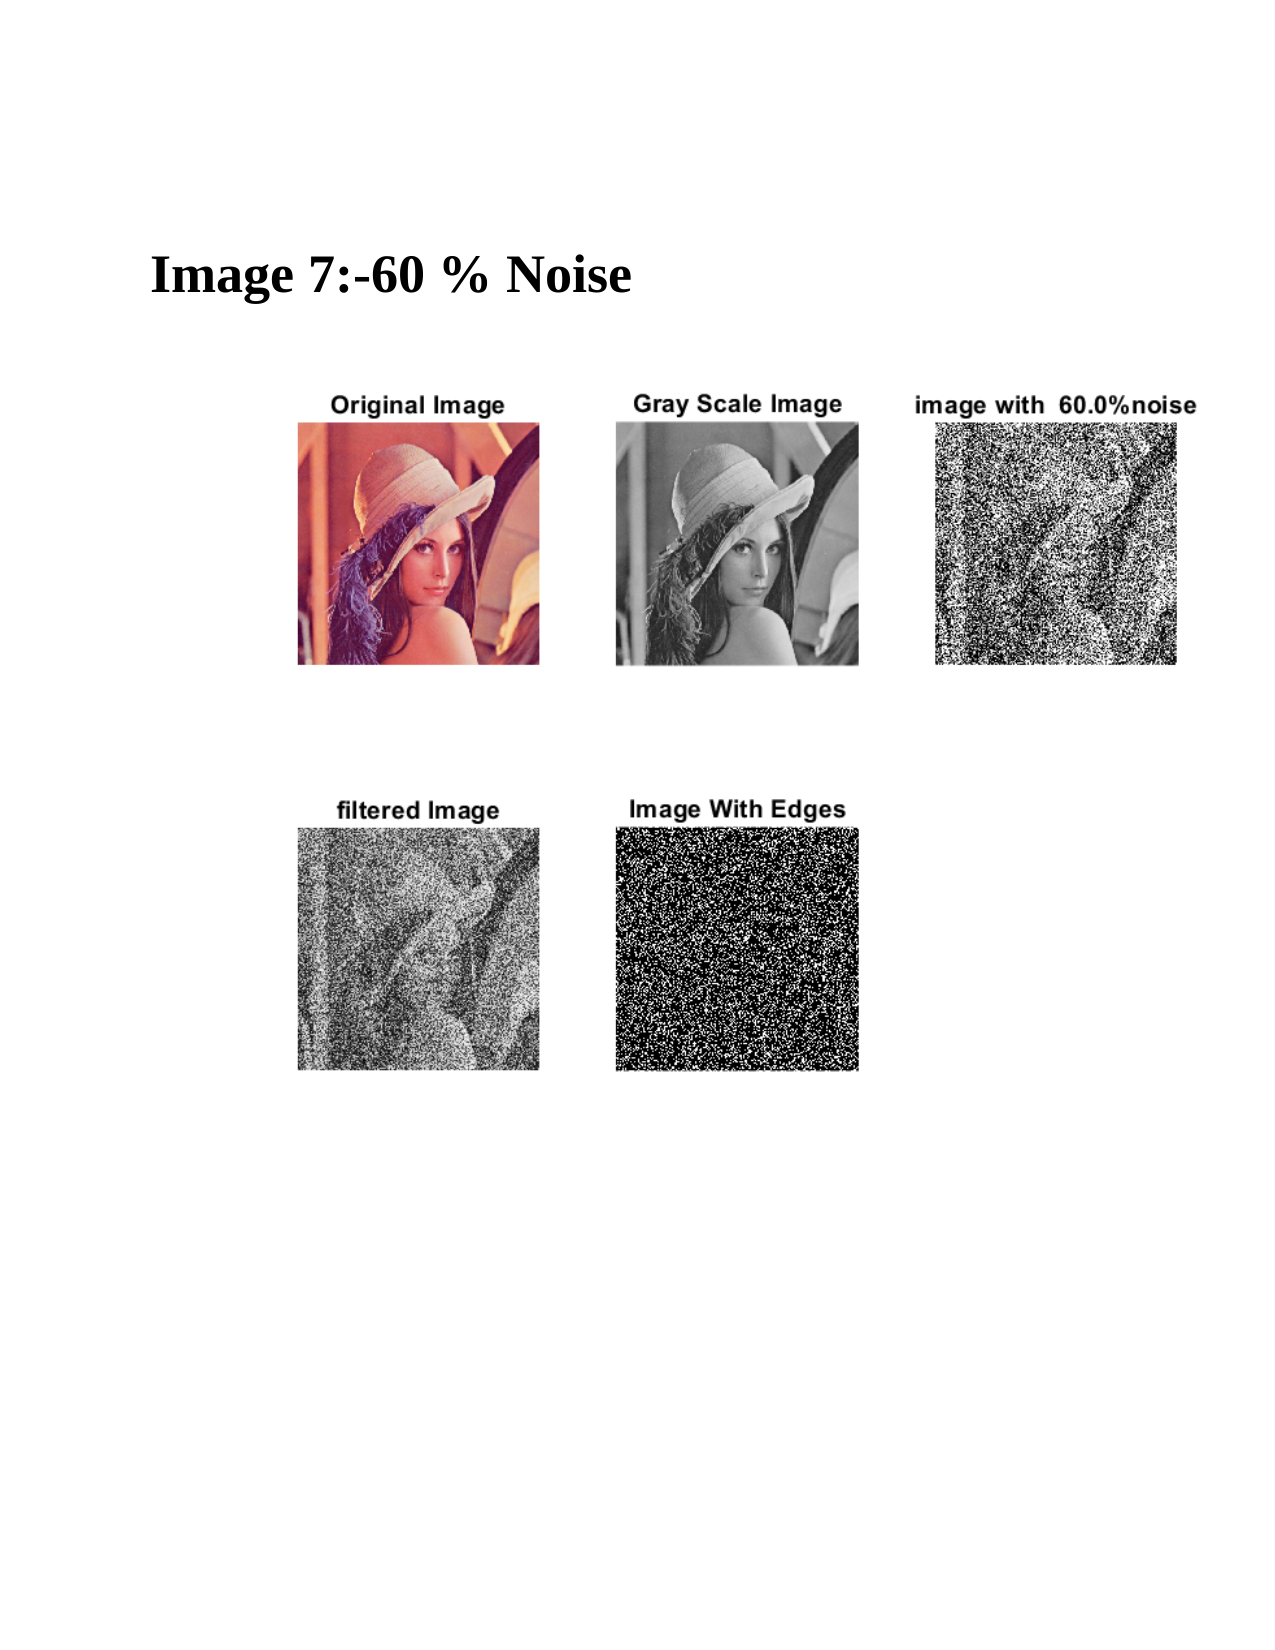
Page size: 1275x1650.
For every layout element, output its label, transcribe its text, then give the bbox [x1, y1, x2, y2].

text Image 7:-60 % Noise [150, 242, 1125, 305]
picture [150, 334, 1275, 1189]
